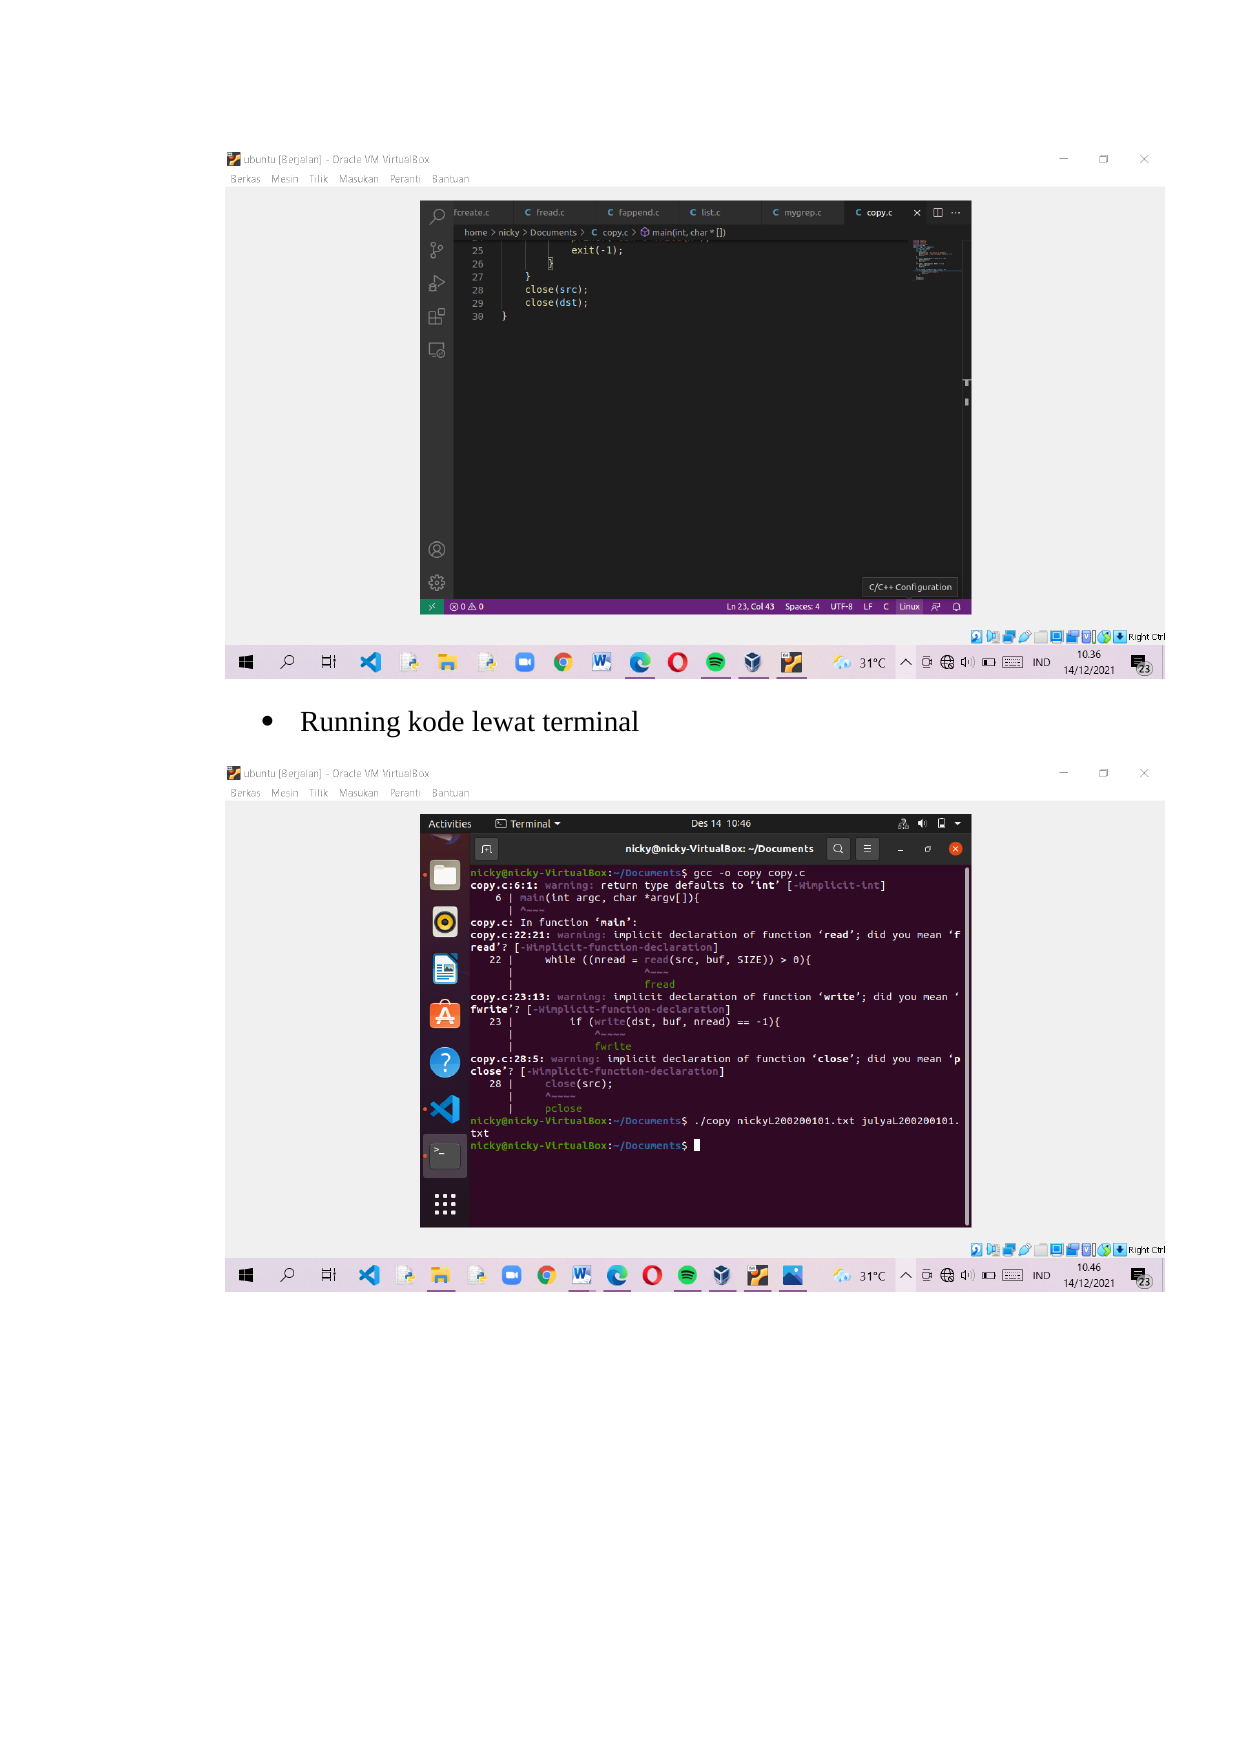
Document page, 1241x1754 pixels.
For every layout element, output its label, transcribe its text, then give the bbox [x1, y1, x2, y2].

picture [225, 763, 1166, 1292]
list Running kode lewat terminal [262, 704, 1090, 737]
picture [225, 150, 1166, 679]
